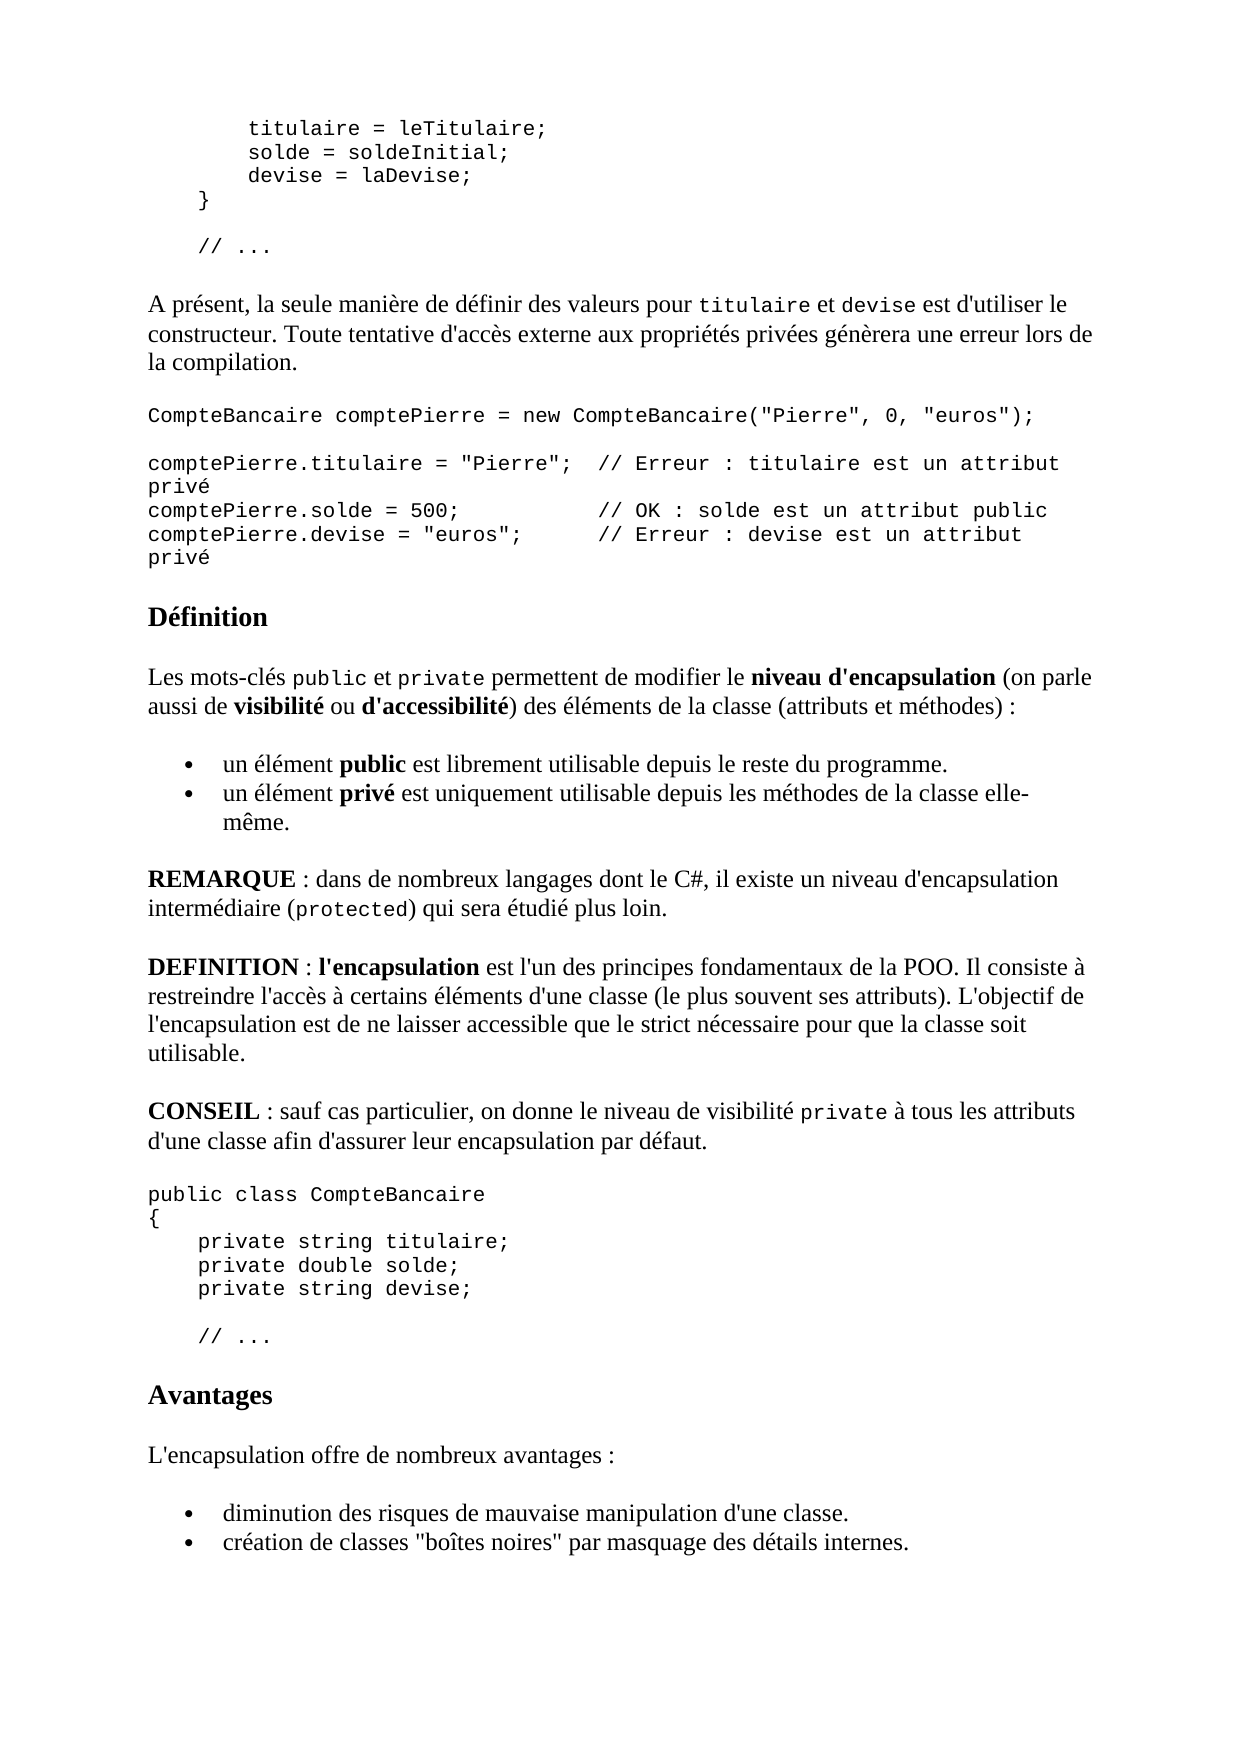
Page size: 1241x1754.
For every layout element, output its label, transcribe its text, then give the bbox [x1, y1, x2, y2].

text Avantages [148, 1378, 1093, 1411]
list un élément privé est uniquement utilisable depuis les méthodes de la classe elle-même. [185, 778, 1093, 835]
list création de classes "boîtes noires" par masquage des détails internes. [185, 1527, 1093, 1555]
text // ... [148, 1326, 1093, 1349]
text private string titulaire; [148, 1231, 1093, 1255]
text REMARQUE : dans de nombreux langages dont le C#, il existe un niveau d'encapsulation intermédiaire (protected) qui sera étudié plus loin. [148, 864, 1093, 923]
list un élément public est librement utilisable depuis le reste du programme. [185, 749, 1093, 778]
text solde = soldeInitial; [148, 142, 1093, 165]
text CompteBancaire comptePierre = new CompteBancaire("Pierre", 0, "euros"); [148, 405, 1093, 429]
list diminution des risques de mauvaise manipulation d'une classe. [185, 1498, 1093, 1527]
text private double solde; [148, 1255, 1093, 1278]
text Les mots-clés public et private permettent de modifier le niveau d'encapsulation (on parle aussi de visibilité ou d'accessibilité) des éléments de la classe (attributs et méthodes) : [148, 662, 1093, 720]
text titulaire = leTitulaire; [148, 118, 1093, 142]
text } [148, 189, 1093, 213]
text Définition [148, 600, 1093, 632]
text DEFINITION : l'encapsulation est l'un des principes fondamentaux de la POO. Il consiste à restreindre l'accès à certains éléments d'une classe (le plus souvent ses attributs). L'objectif de l'encapsulation est de ne laisser accessible que le strict nécessaire pour que la classe soit utilisable. [148, 952, 1093, 1067]
text comptePierre.solde = 500; // OK : solde est un attribut public [148, 500, 1093, 524]
text // ... [148, 236, 1093, 260]
text CONSEIL : sauf cas particulier, on donne le niveau de visibilité private à tous les attributs d'une classe afin d'assurer leur encapsulation par défaut. [148, 1096, 1093, 1154]
text { [148, 1207, 1093, 1231]
text devise = laDevise; [148, 165, 1093, 189]
text comptePierre.devise = "euros"; // Erreur : devise est un attribut privé [148, 524, 1093, 571]
text comptePierre.titulaire = "Pierre"; // Erreur : titulaire est un attribut privé [148, 453, 1093, 500]
text L'encapsulation offre de nombreux avantages : [148, 1440, 1093, 1469]
text public class CompteBancaire [148, 1184, 1093, 1207]
text A présent, la seule manière de définir des valeurs pour titulaire et devise est d'utiliser le constructeur. Toute tentative d'accès externe aux propriétés privées génèrera une erreur lors de la compilation. [148, 289, 1093, 376]
text private string devise; [148, 1278, 1093, 1302]
